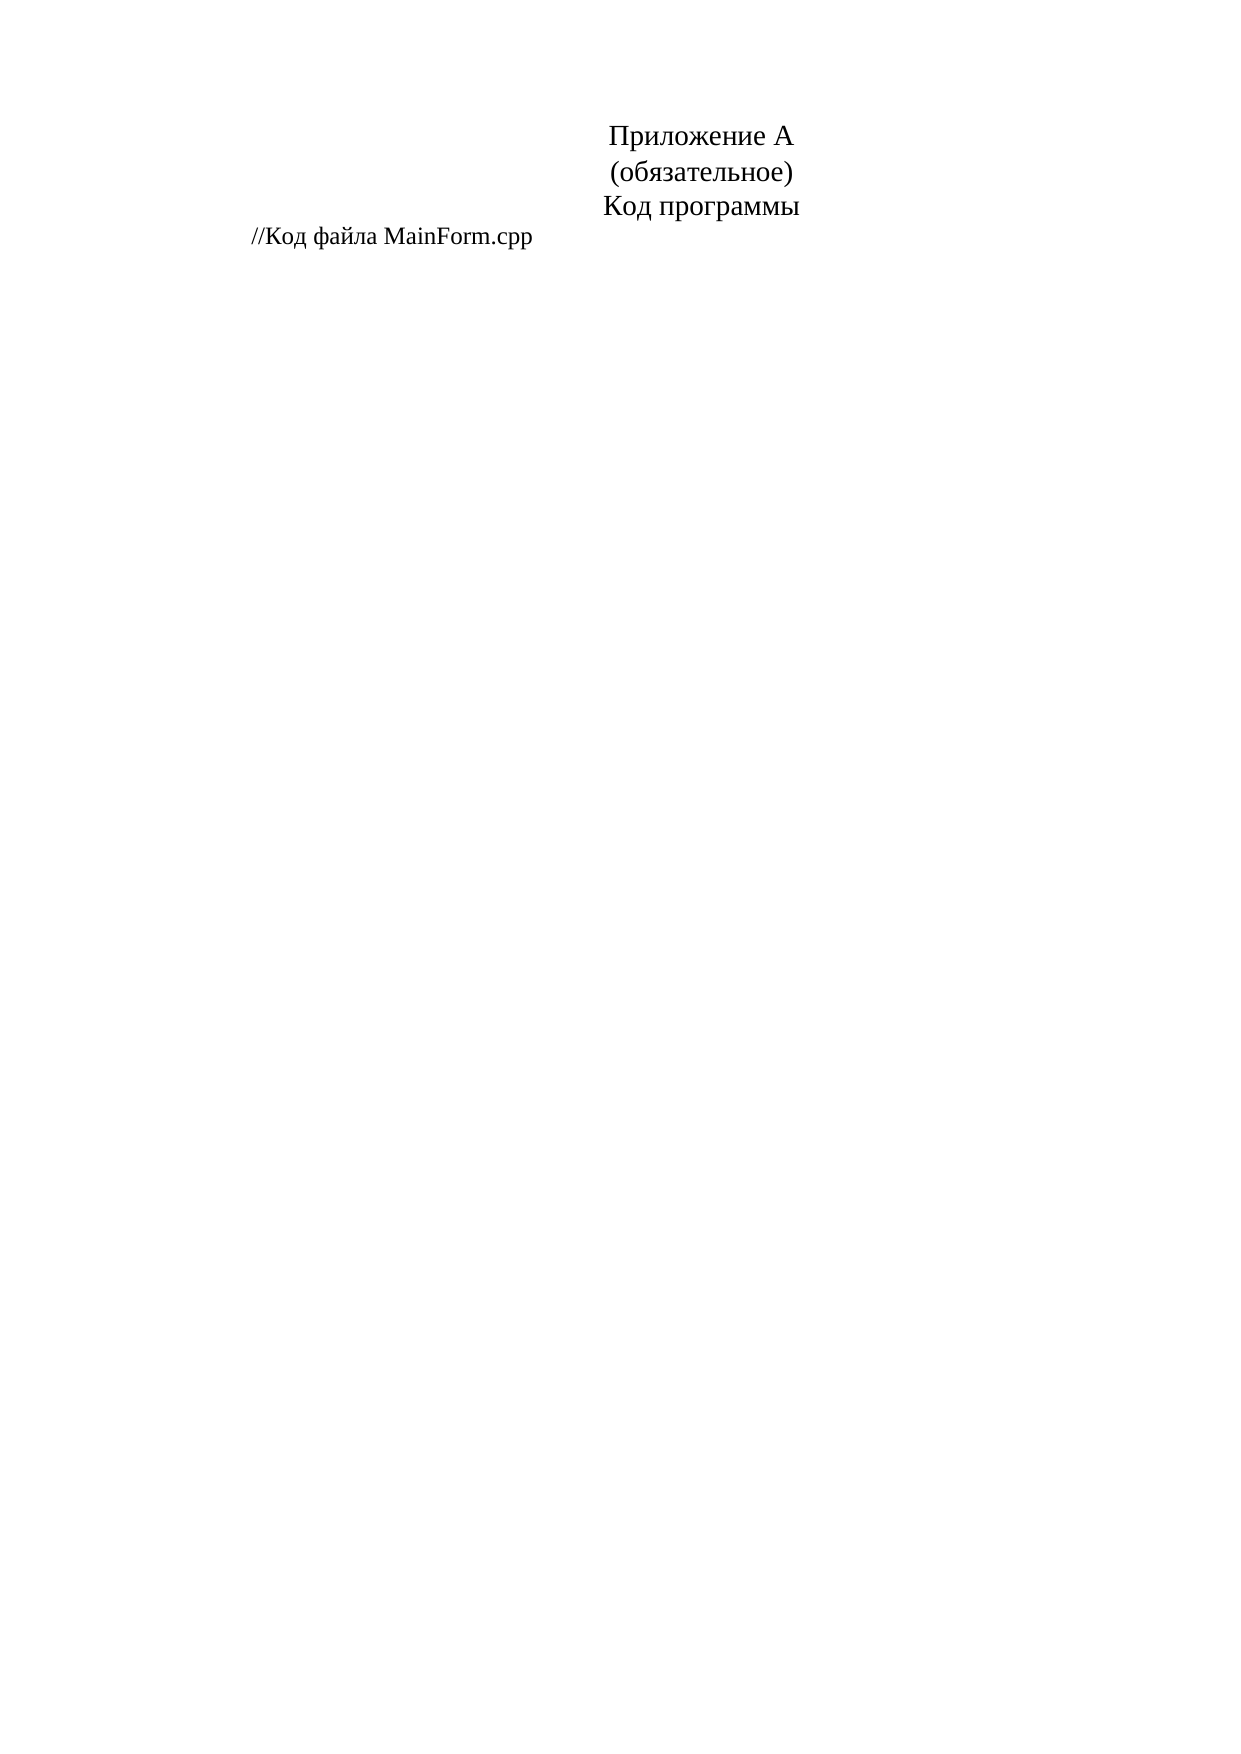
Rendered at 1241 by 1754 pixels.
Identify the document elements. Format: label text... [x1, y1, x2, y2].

text //Код файла MainForm.cpp [177, 221, 1152, 250]
text (обязательное) [177, 154, 1152, 188]
text Код программы [177, 188, 1152, 221]
title Приложение А [177, 118, 1152, 152]
